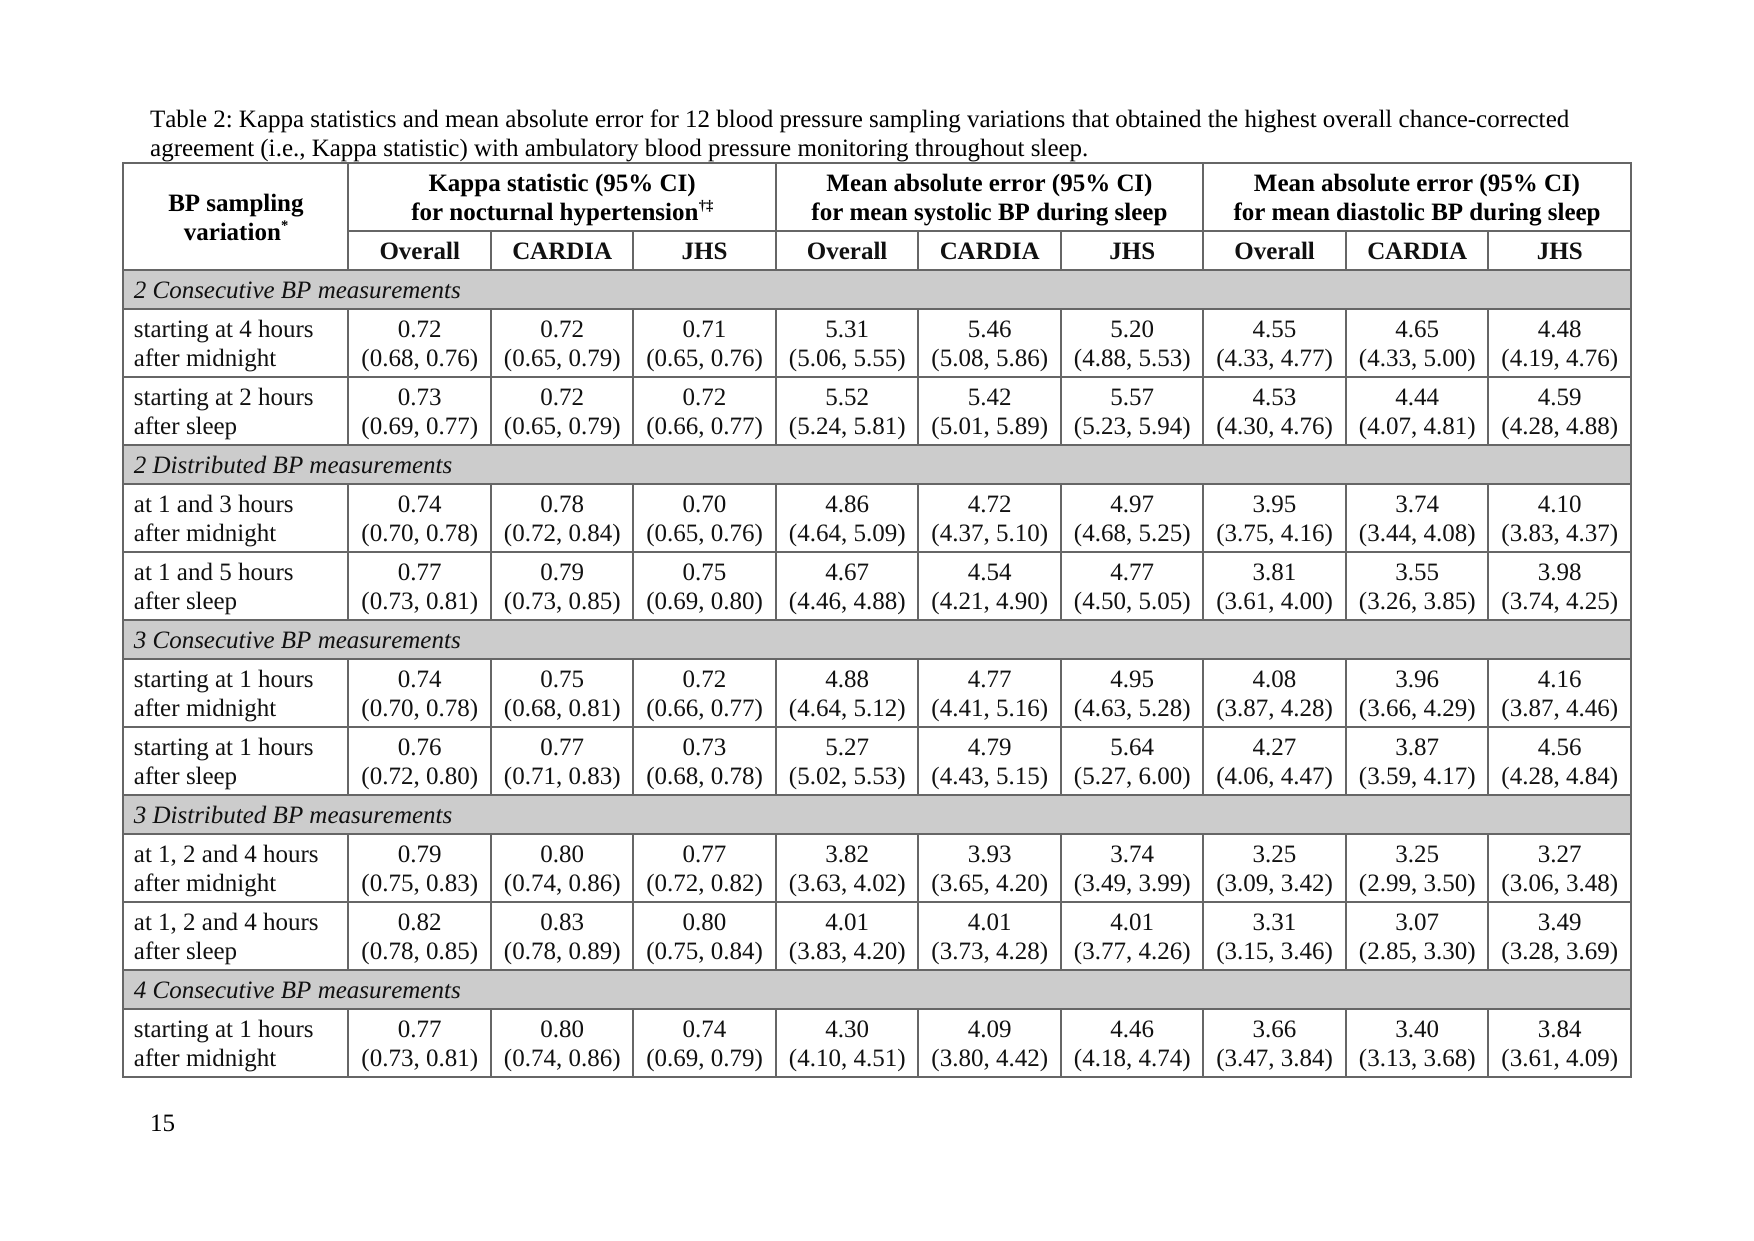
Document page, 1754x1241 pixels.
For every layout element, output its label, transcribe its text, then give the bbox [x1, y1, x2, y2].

table_cell 4.54 (4.21, 4.90) [919, 553, 1060, 619]
table_cell Overall [1204, 232, 1345, 269]
table_cell 0.77 (0.73, 0.81) [349, 1010, 490, 1076]
table_header Kappa statistic (95% CI) for nocturnal hypertension†‡ [349, 164, 775, 230]
table_cell 0.80 (0.75, 0.84) [634, 903, 775, 969]
table_cell 4.72 (4.37, 5.10) [919, 485, 1060, 551]
table_cell 4.30 (4.10, 4.51) [777, 1010, 917, 1076]
table_cell 0.82 (0.78, 0.85) [349, 903, 490, 969]
table_cell 5.27 (5.02, 5.53) [777, 728, 917, 794]
table_cell at 1, 2 and 4 hours after sleep [124, 903, 347, 969]
table_cell at 1 and 5 hours after sleep [124, 553, 347, 619]
table_cell 0.72 (0.65, 0.79) [492, 378, 632, 444]
table_cell 3.84 (3.61, 4.09) [1489, 1010, 1630, 1076]
table_cell 4.27 (4.06, 4.47) [1204, 728, 1345, 794]
table_cell 4 Consecutive BP measurements [124, 971, 1630, 1008]
table_cell 0.70 (0.65, 0.76) [634, 485, 775, 551]
table_cell at 1 and 3 hours after midnight [124, 485, 347, 551]
table_cell 4.01 (3.77, 4.26) [1062, 903, 1202, 969]
table_cell 2 Consecutive BP measurements [124, 271, 1630, 308]
table_cell Overall [349, 232, 490, 269]
table_cell 4.65 (4.33, 5.00) [1347, 310, 1487, 376]
table_header Mean absolute error (95% CI) for mean systolic BP during sleep [777, 164, 1202, 230]
table_cell 3.87 (3.59, 4.17) [1347, 728, 1487, 794]
table_cell 5.42 (5.01, 5.89) [919, 378, 1060, 444]
table_header BP sampling variation* [124, 164, 347, 269]
table_cell 4.56 (4.28, 4.84) [1489, 728, 1630, 794]
table_cell 0.74 (0.70, 0.78) [349, 660, 490, 726]
table_cell 0.80 (0.74, 0.86) [492, 835, 632, 901]
table_cell at 1, 2 and 4 hours after midnight [124, 835, 347, 901]
table_cell 5.57 (5.23, 5.94) [1062, 378, 1202, 444]
table_cell 3.74 (3.49, 3.99) [1062, 835, 1202, 901]
table_cell 0.73 (0.68, 0.78) [634, 728, 775, 794]
table_cell 3.95 (3.75, 4.16) [1204, 485, 1345, 551]
table_cell 3.07 (2.85, 3.30) [1347, 903, 1487, 969]
table_cell 4.55 (4.33, 4.77) [1204, 310, 1345, 376]
table_cell 3 Consecutive BP measurements [124, 621, 1630, 658]
table_cell CARDIA [492, 232, 632, 269]
table_cell 3.27 (3.06, 3.48) [1489, 835, 1630, 901]
table_cell 2 Distributed BP measurements [124, 446, 1630, 483]
table_cell starting at 2 hours after sleep [124, 378, 347, 444]
table_cell starting at 4 hours after midnight [124, 310, 347, 376]
table_cell 5.64 (5.27, 6.00) [1062, 728, 1202, 794]
table_cell starting at 1 hours after sleep [124, 728, 347, 794]
table_cell 4.01 (3.83, 4.20) [777, 903, 917, 969]
table_cell 3 Distributed BP measurements [124, 796, 1630, 833]
table_cell 0.76 (0.72, 0.80) [349, 728, 490, 794]
table_cell 0.78 (0.72, 0.84) [492, 485, 632, 551]
table_cell 4.97 (4.68, 5.25) [1062, 485, 1202, 551]
table_cell starting at 1 hours after midnight [124, 660, 347, 726]
table_cell 0.72 (0.65, 0.79) [492, 310, 632, 376]
table_cell 4.88 (4.64, 5.12) [777, 660, 917, 726]
table_cell 4.95 (4.63, 5.28) [1062, 660, 1202, 726]
table_cell 0.75 (0.69, 0.80) [634, 553, 775, 619]
table_cell 3.82 (3.63, 4.02) [777, 835, 917, 901]
table_cell 3.74 (3.44, 4.08) [1347, 485, 1487, 551]
table_cell 0.77 (0.73, 0.81) [349, 553, 490, 619]
table_cell 0.72 (0.68, 0.76) [349, 310, 490, 376]
table_cell 3.96 (3.66, 4.29) [1347, 660, 1487, 726]
table_cell CARDIA [919, 232, 1060, 269]
table_cell 0.83 (0.78, 0.89) [492, 903, 632, 969]
table_cell JHS [634, 232, 775, 269]
table_cell 4.10 (3.83, 4.37) [1489, 485, 1630, 551]
table_cell 3.49 (3.28, 3.69) [1489, 903, 1630, 969]
table_cell 3.55 (3.26, 3.85) [1347, 553, 1487, 619]
table_cell 4.48 (4.19, 4.76) [1489, 310, 1630, 376]
table_cell Overall [777, 232, 917, 269]
table_cell 3.66 (3.47, 3.84) [1204, 1010, 1345, 1076]
table_cell 4.86 (4.64, 5.09) [777, 485, 917, 551]
table_cell 3.25 (3.09, 3.42) [1204, 835, 1345, 901]
table_cell 0.74 (0.70, 0.78) [349, 485, 490, 551]
table_cell 4.01 (3.73, 4.28) [919, 903, 1060, 969]
table_cell 4.77 (4.50, 5.05) [1062, 553, 1202, 619]
table_cell 5.52 (5.24, 5.81) [777, 378, 917, 444]
table_cell 4.46 (4.18, 4.74) [1062, 1010, 1202, 1076]
table_cell 3.93 (3.65, 4.20) [919, 835, 1060, 901]
table_cell 0.79 (0.73, 0.85) [492, 553, 632, 619]
table_cell 0.75 (0.68, 0.81) [492, 660, 632, 726]
table_cell 0.72 (0.66, 0.77) [634, 378, 775, 444]
table_cell 5.31 (5.06, 5.55) [777, 310, 917, 376]
table_cell JHS [1489, 232, 1630, 269]
table_cell 4.53 (4.30, 4.76) [1204, 378, 1345, 444]
table_cell 4.09 (3.80, 4.42) [919, 1010, 1060, 1076]
text Table 2: Kappa statistics and mean absolute error for 12 blood pressure sampling variations that obtained the highest overall chance-corrected agreement (i.e., Kappa statistic) with ambulatory blood pressure monitoring throughout sleep. [150, 104, 1604, 162]
table_cell 0.74 (0.69, 0.79) [634, 1010, 775, 1076]
table_cell 4.77 (4.41, 5.16) [919, 660, 1060, 726]
table_cell 5.46 (5.08, 5.86) [919, 310, 1060, 376]
table_cell 0.72 (0.66, 0.77) [634, 660, 775, 726]
table_cell JHS [1062, 232, 1202, 269]
table_cell 3.25 (2.99, 3.50) [1347, 835, 1487, 901]
table_cell 4.59 (4.28, 4.88) [1489, 378, 1630, 444]
table_header Mean absolute error (95% CI) for mean diastolic BP during sleep [1204, 164, 1630, 230]
table_cell 0.77 (0.72, 0.82) [634, 835, 775, 901]
table_cell 3.40 (3.13, 3.68) [1347, 1010, 1487, 1076]
table_cell 0.77 (0.71, 0.83) [492, 728, 632, 794]
table_cell 4.44 (4.07, 4.81) [1347, 378, 1487, 444]
table_cell starting at 1 hours after midnight [124, 1010, 347, 1076]
table_cell 3.81 (3.61, 4.00) [1204, 553, 1345, 619]
table_cell 5.20 (4.88, 5.53) [1062, 310, 1202, 376]
table_cell 4.16 (3.87, 4.46) [1489, 660, 1630, 726]
table_cell 3.31 (3.15, 3.46) [1204, 903, 1345, 969]
table_cell 3.98 (3.74, 4.25) [1489, 553, 1630, 619]
table_cell 4.79 (4.43, 5.15) [919, 728, 1060, 794]
table_cell 0.71 (0.65, 0.76) [634, 310, 775, 376]
table_cell 0.73 (0.69, 0.77) [349, 378, 490, 444]
table_cell 0.79 (0.75, 0.83) [349, 835, 490, 901]
table_cell CARDIA [1347, 232, 1487, 269]
table_cell 4.08 (3.87, 4.28) [1204, 660, 1345, 726]
table_cell 0.80 (0.74, 0.86) [492, 1010, 632, 1076]
table_cell 4.67 (4.46, 4.88) [777, 553, 917, 619]
